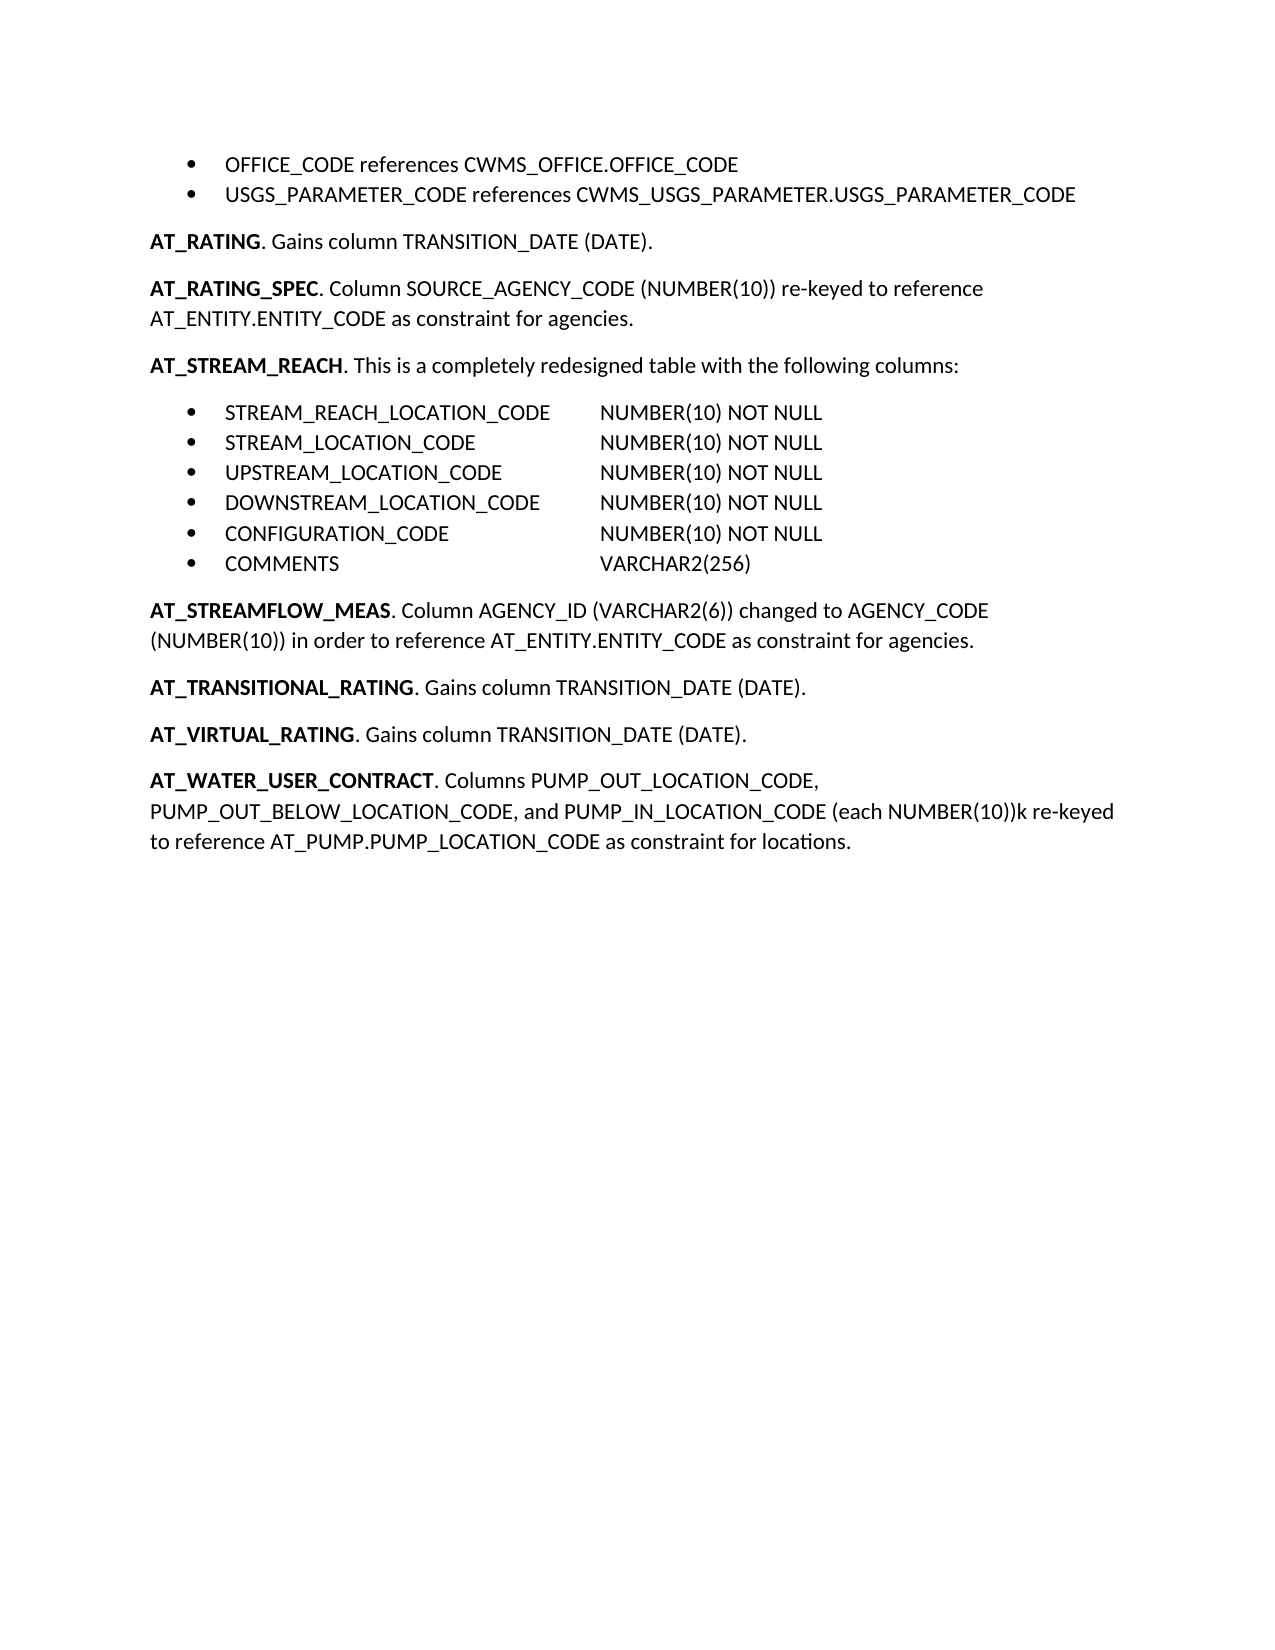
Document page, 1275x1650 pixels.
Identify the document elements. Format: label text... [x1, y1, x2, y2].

text AT_RATING. Gains column TRANSITION_DATE (DATE). [150, 227, 1125, 255]
list UPSTREAM_LOCATION_CODE NUMBER(10) NOT NULL [187, 458, 1125, 486]
text AT_STREAM_REACH. This is a completely redesigned table with the following columns: [150, 351, 1125, 379]
text AT_VIRTUAL_RATING. Gains column TRANSITION_DATE (DATE). [150, 720, 1125, 748]
list USGS_PARAMETER_CODE references CWMS_USGS_PARAMETER.USGS_PARAMETER_CODE [187, 180, 1125, 208]
text AT_TRANSITIONAL_RATING. Gains column TRANSITION_DATE (DATE). [150, 673, 1125, 701]
list OFFICE_CODE references CWMS_OFFICE.OFFICE_CODE [187, 150, 1125, 178]
text AT_RATING_SPEC. Column SOURCE_AGENCY_CODE (NUMBER(10)) re-keyed to reference AT_ENTITY.ENTITY_CODE as constraint for agencies. [150, 274, 1125, 332]
list STREAM_REACH_LOCATION_CODE NUMBER(10) NOT NULL [187, 398, 1125, 426]
list DOWNSTREAM_LOCATION_CODE NUMBER(10) NOT NULL [187, 488, 1125, 517]
text AT_STREAMFLOW_MEAS. Column AGENCY_ID (VARCHAR2(6)) changed to AGENCY_CODE (NUMBER(10)) in order to reference AT_ENTITY.ENTITY_CODE as constraint for agencies. [150, 596, 1125, 654]
list COMMENTS VARCHAR2(256) [187, 549, 1125, 577]
list CONFIGURATION_CODE NUMBER(10) NOT NULL [187, 519, 1125, 547]
text AT_WATER_USER_CONTRACT. Columns PUMP_OUT_LOCATION_CODE, PUMP_OUT_BELOW_LOCATION_CODE, and PUMP_IN_LOCATION_CODE (each NUMBER(10))k re-keyed to reference AT_PUMP.PUMP_LOCATION_CODE as constraint for locations. [150, 767, 1125, 855]
list STREAM_LOCATION_CODE NUMBER(10) NOT NULL [187, 428, 1125, 456]
